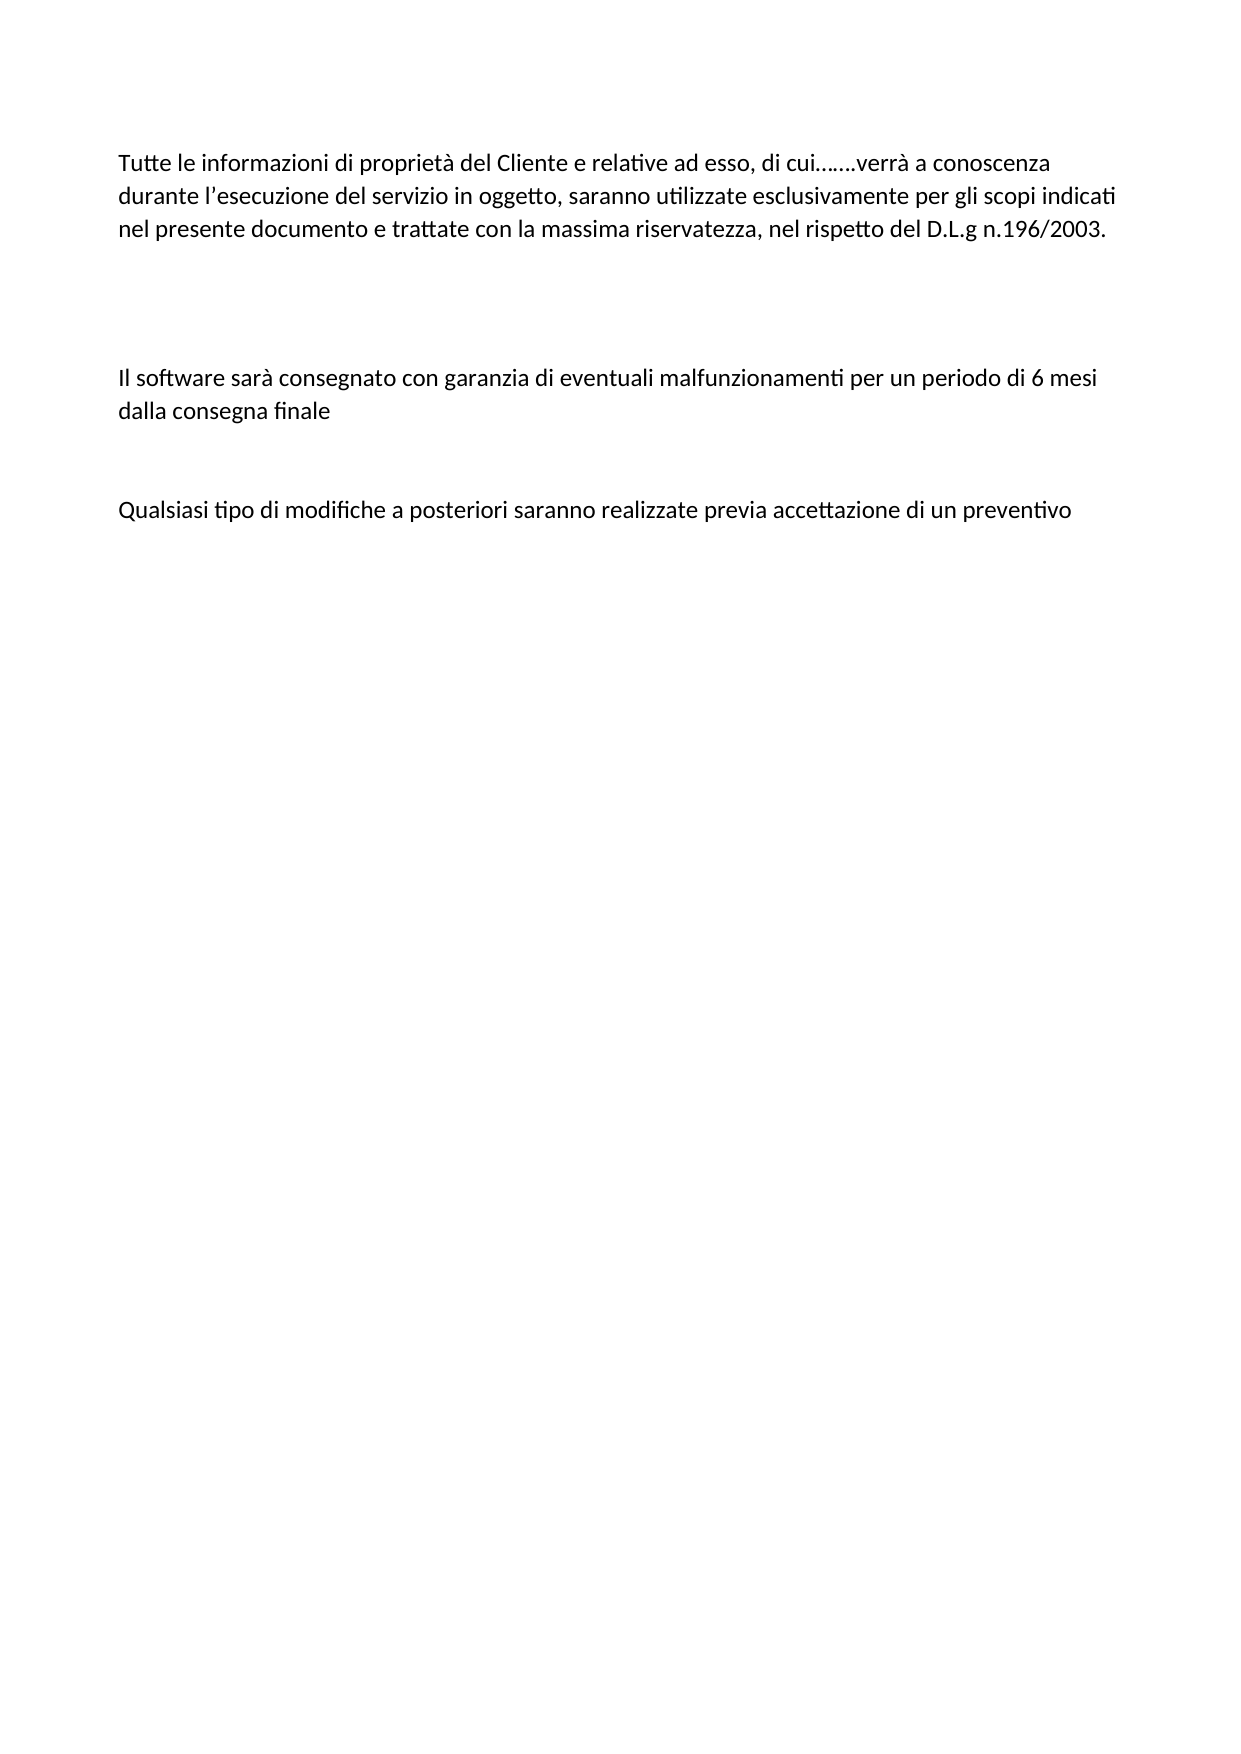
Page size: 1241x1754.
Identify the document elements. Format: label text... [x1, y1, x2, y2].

text Tutte le informazioni di proprietà del Cliente e relative ad esso, di cui…….verrà a conoscenza durante l’esecuzione del servizio in oggetto, saranno utilizzate esclusivamente per gli scopi indicati nel presente documento e trattate con la massima riservatezza, nel rispetto del D.L.g n.196/2003. [118, 148, 1122, 244]
text Il software sarà consegnato con garanzia di eventuali malfunzionamenti per un periodo di 6 mesi dalla consegna finale [118, 362, 1122, 426]
text Qualsiasi tipo di modifiche a posteriori saranno realizzate previa accettazione di un preventivo [118, 494, 1122, 525]
